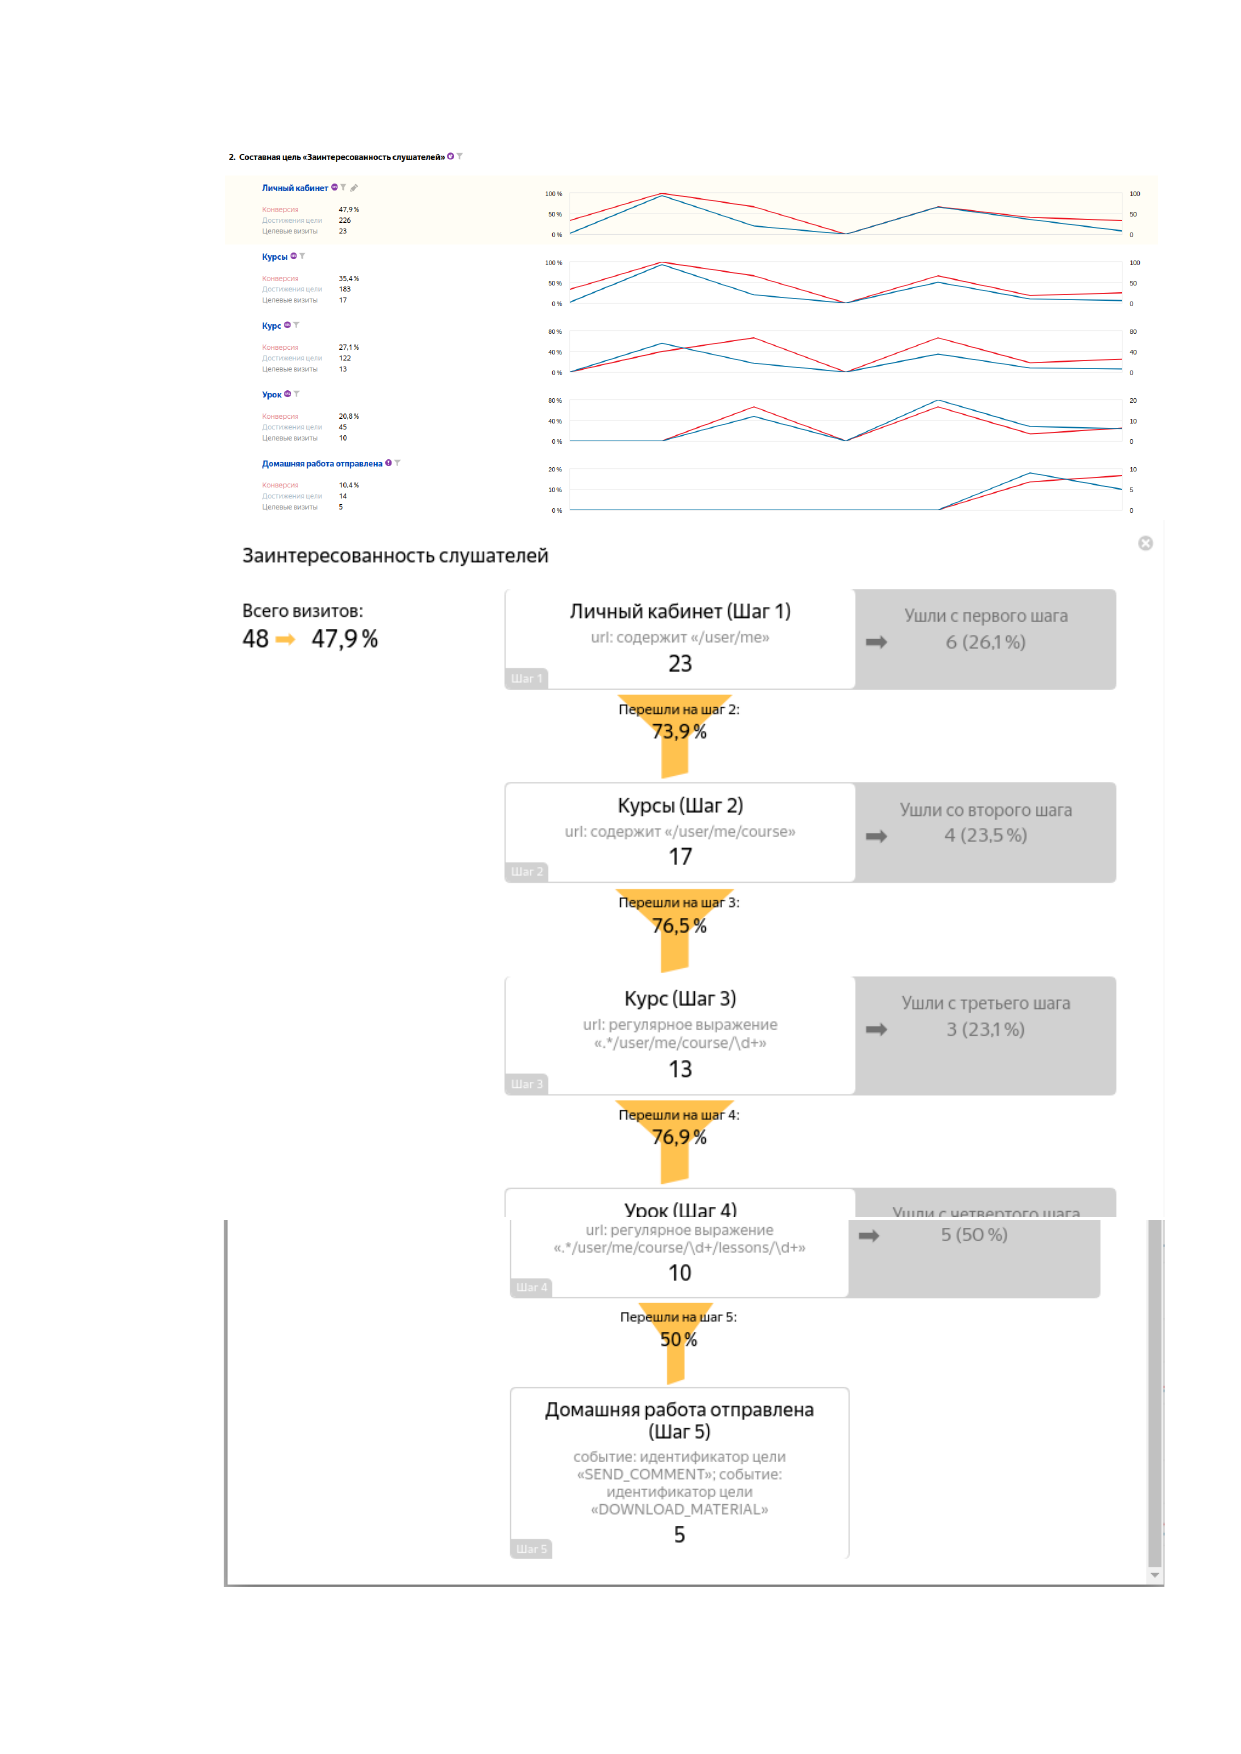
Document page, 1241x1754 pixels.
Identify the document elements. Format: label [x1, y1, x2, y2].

picture [223, 520, 1165, 1217]
picture [223, 150, 1165, 517]
picture [223, 1220, 1165, 1587]
